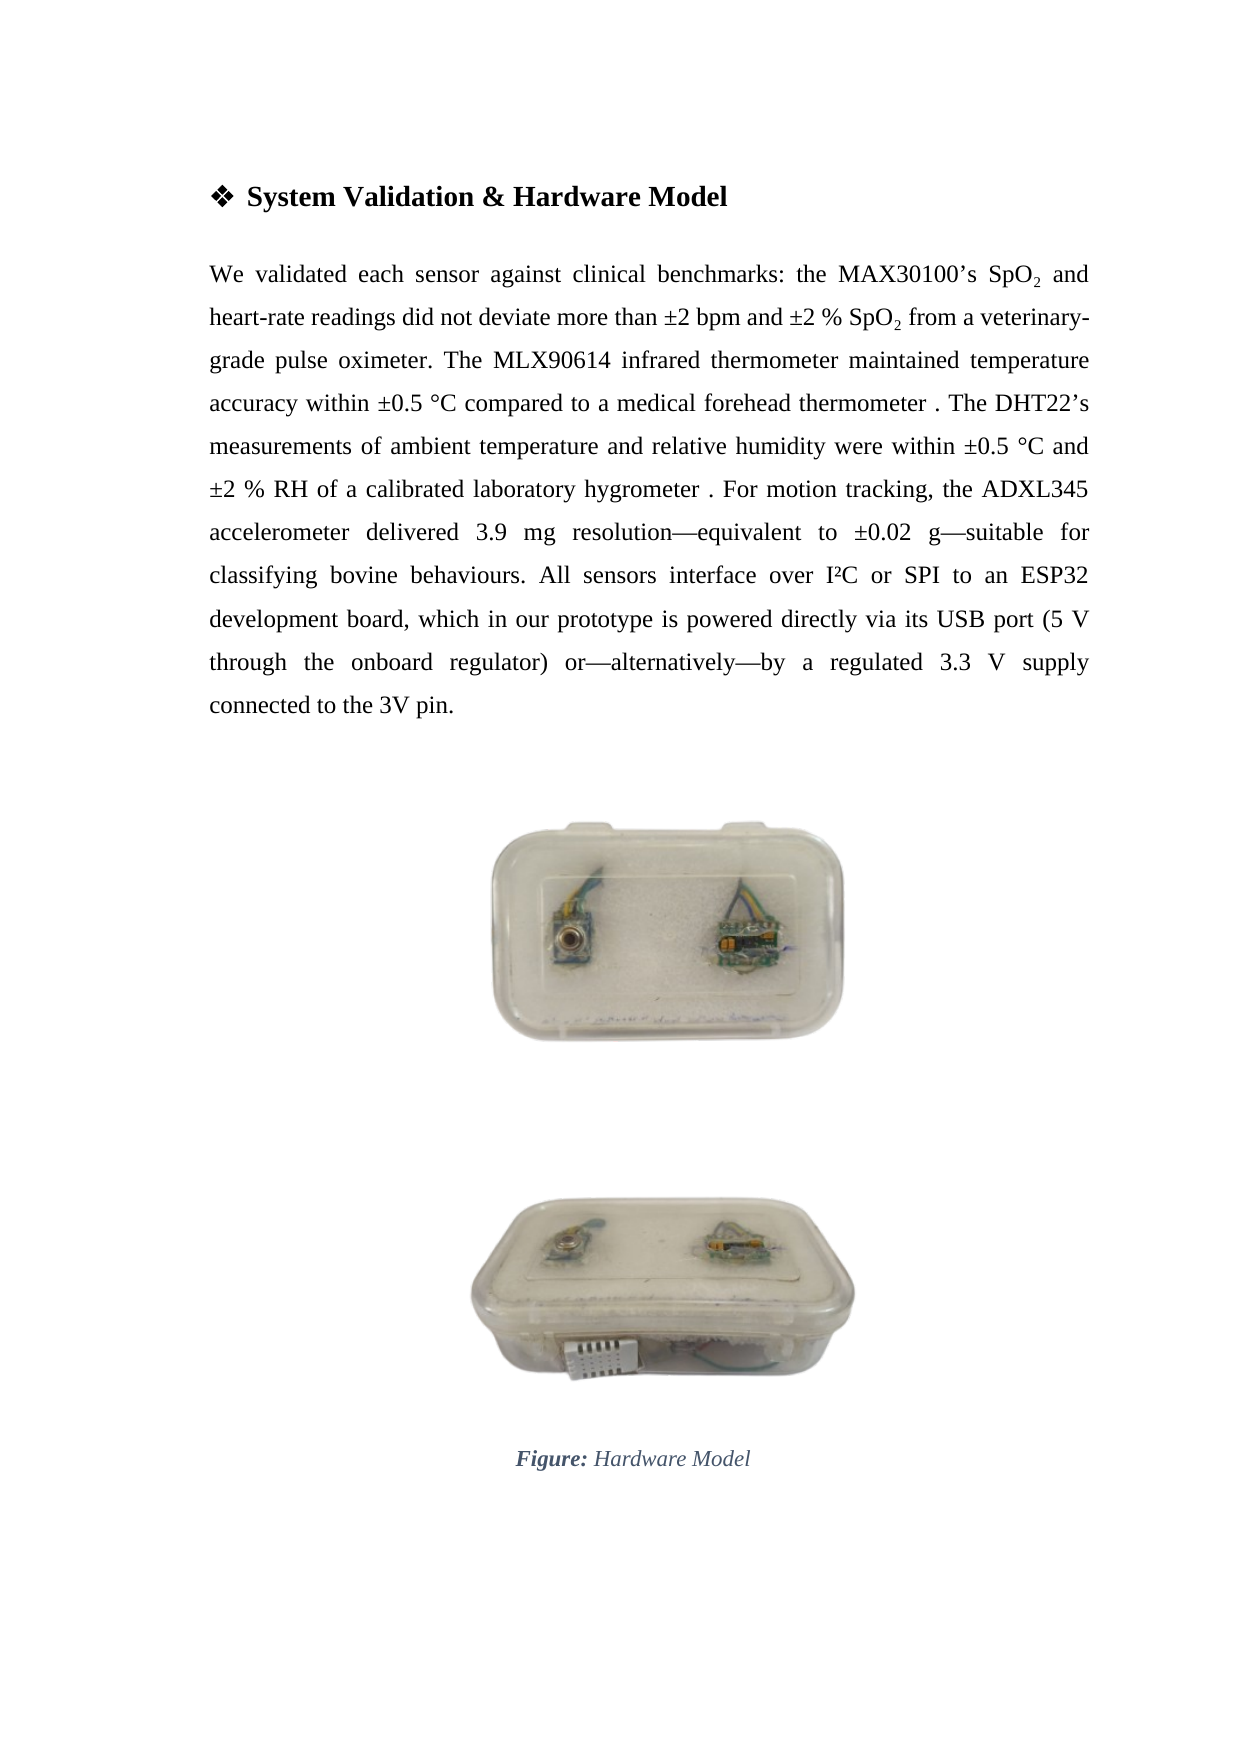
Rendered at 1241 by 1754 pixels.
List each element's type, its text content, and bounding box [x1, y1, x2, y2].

list System Validation & Hardware Model [209, 179, 1090, 213]
picture [396, 770, 902, 1416]
text We validated each sensor against clinical benchmarks: the MAX30100’s SpO₂ and heart‐rate readings did not deviate more than ±2 bpm and ±2 % SpO₂ from a veterinary‐grade pulse oximeter. The MLX90614 infrared thermometer maintained temperature accuracy within ±0.5 °C compared to a medical forehead thermometer . The DHT22’s measurements of ambient temperature and relative humidity were within ±0.5 °C and ±2 % RH of a calibrated laboratory hygrometer . For motion tracking, the ADXL345 accelerometer delivered 3.9 mg resolution—equivalent to ±0.02 g—suitable for classifying bovine behaviours. All sensors interface over I²C or SPI to an ESP32 development board, which in our prototype is powered directly via its USB port (5 V through the onboard regulator) or—alternatively—by a regulated 3.3 V supply connected to the 3V pin. [209, 259, 1090, 719]
